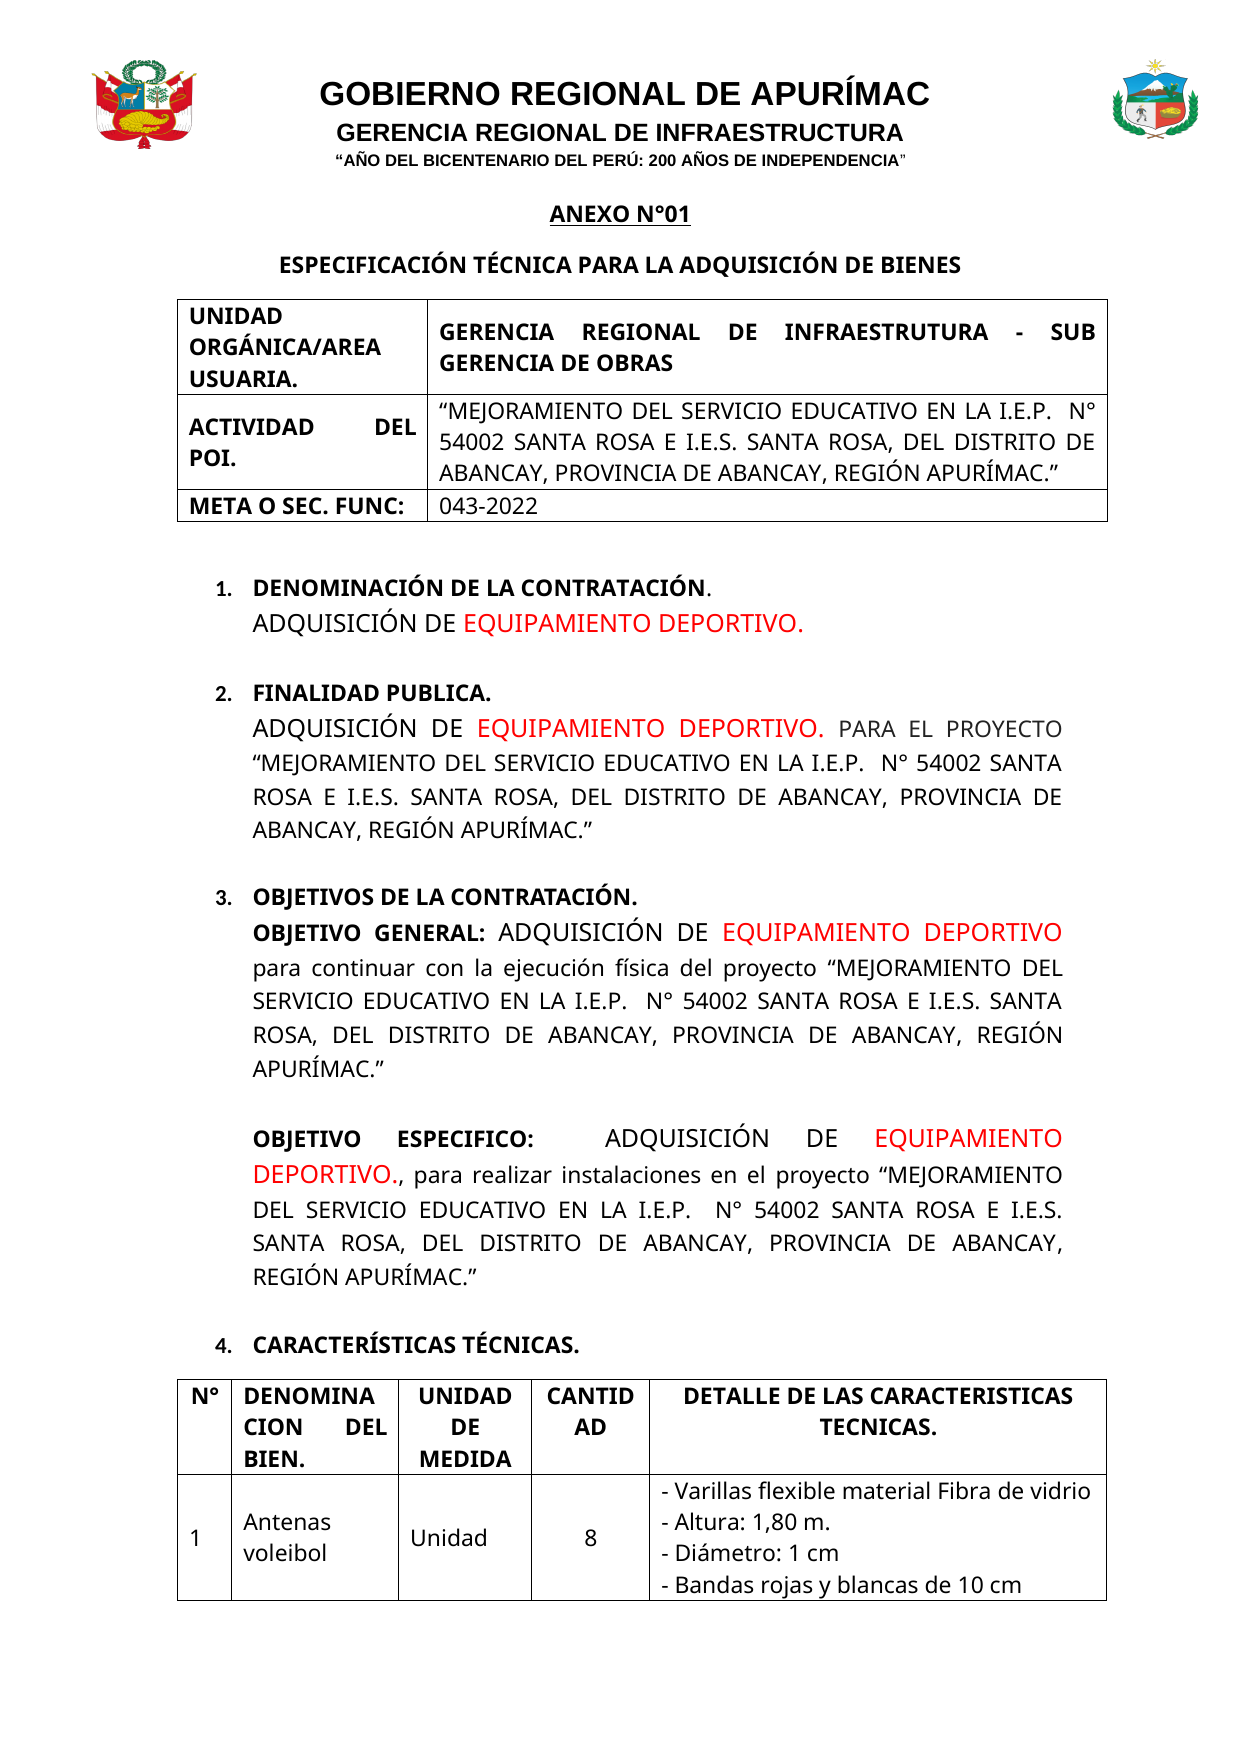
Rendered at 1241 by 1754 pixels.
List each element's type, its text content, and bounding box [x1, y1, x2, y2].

list OBJETIVOS DE LA CONTRATACIÓN. [215, 881, 1063, 912]
table_header DETALLE DE LAS CARACTERISTICAS TECNICAS. [650, 1380, 1106, 1474]
list OBJETIVO GENERAL: ADQUISICIÓN DE EQUIPAMIENTO DEPORTIVO para continuar con la ejecución física del proyecto “MEJORAMIENTO DEL SERVICIO EDUCATIVO EN LA I.E.P. N° 54002 SANTA ROSA E I.E.S. SANTA ROSA, DEL DISTRITO DE ABANCAY, PROVINCIA DE ABANCAY, REGIÓN APURÍMAC.” [252, 915, 1063, 1084]
list ADQUISICIÓN DE EQUIPAMIENTO DEPORTIVO. PARA EL PROYECTO “MEJORAMIENTO DEL SERVICIO EDUCATIVO EN LA I.E.P. N° 54002 SANTA ROSA E I.E.S. SANTA ROSA, DEL DISTRITO DE ABANCAY, PROVINCIA DE ABANCAY, REGIÓN APURÍMAC.” [252, 710, 1063, 846]
list DENOMINACIÓN DE LA CONTRATACIÓN. [215, 572, 1063, 604]
picture [1112, 59, 1199, 139]
table_header UNIDAD ORGÁNICA/AREA USUARIA. [178, 300, 427, 394]
list CARACTERÍSTICAS TÉCNICAS. [215, 1328, 1063, 1360]
table_cell ACTIVIDAD DEL POI. [178, 395, 427, 489]
table_header GERENCIA REGIONAL DE INFRAESTRUTURA - SUB GERENCIA DE OBRAS [428, 300, 1107, 394]
text ANEXO N°01 [177, 198, 1063, 229]
table_header DENOMINACION DEL BIEN. [232, 1380, 398, 1474]
list OBJETIVO ESPECIFICO: ADQUISICIÓN DE EQUIPAMIENTO DEPORTIVO., para realizar instalaciones en el proyecto “MEJORAMIENTO DEL SERVICIO EDUCATIVO EN LA I.E.P. N° 54002 SANTA ROSA E I.E.S. SANTA ROSA, DEL DISTRITO DE ABANCAY, PROVINCIA DE ABANCAY, REGIÓN APURÍMAC.” [252, 1120, 1063, 1292]
table_cell Antenas voleibol [232, 1475, 398, 1600]
table_cell META O SEC. FUNC: [178, 490, 427, 521]
table_cell “MEJORAMIENTO DEL SERVICIO EDUCATIVO EN LA I.E.P. N° 54002 SANTA ROSA E I.E.S. SANTA ROSA, DEL DISTRITO DE ABANCAY, PROVINCIA DE ABANCAY, REGIÓN APURÍMAC.” [428, 395, 1107, 489]
list ADQUISICIÓN DE EQUIPAMIENTO DEPORTIVO. [252, 606, 1063, 640]
text ESPECIFICACIÓN TÉCNICA PARA LA ADQUISICIÓN DE BIENES [177, 249, 1063, 280]
table_cell 043-2022 [428, 490, 1107, 521]
list FINALIDAD PUBLICA. [215, 677, 1063, 708]
table_header UNIDAD DE MEDIDA [399, 1380, 531, 1474]
table_cell 1 [178, 1475, 231, 1600]
table_cell 8 [532, 1475, 649, 1600]
picture [91, 60, 197, 149]
table_cell Unidad [399, 1475, 531, 1600]
table_header CANTIDAD [532, 1380, 649, 1474]
table_header N° [178, 1380, 231, 1474]
